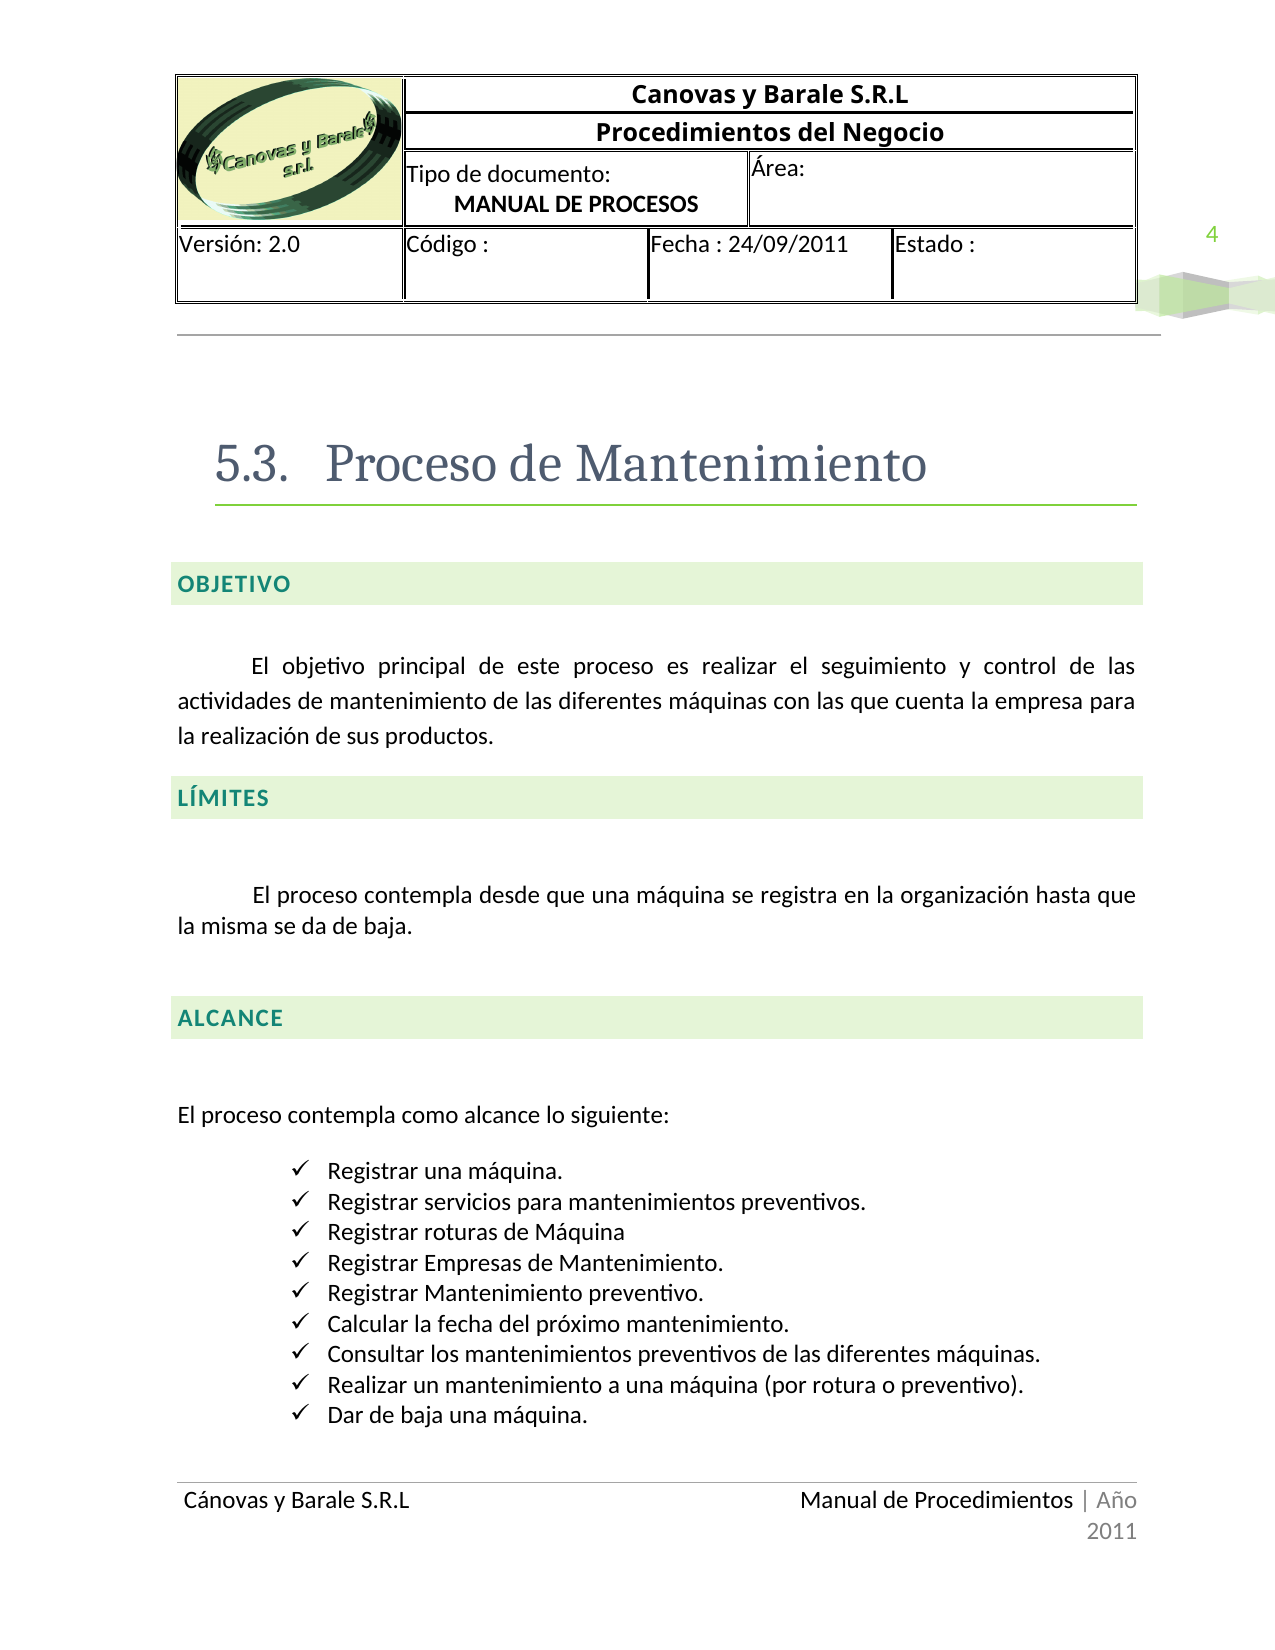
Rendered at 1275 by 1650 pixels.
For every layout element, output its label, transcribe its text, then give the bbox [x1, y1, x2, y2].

list Registrar una máquina. [290, 1155, 1137, 1186]
list Consultar los mantenimientos preventivos de las diferentes máquinas. [290, 1338, 1137, 1369]
subtitle Alcance [177, 1003, 1137, 1033]
subtitle Límites [177, 782, 1137, 813]
text El proceso contempla como alcance lo siguiente: [177, 1099, 1137, 1130]
picture [178, 78, 402, 220]
list Calcular la fecha del próximo mantenimiento. [290, 1308, 1137, 1338]
text El objetivo principal de este proceso es realizar el seguimiento y control de las actividades de mantenimiento de las diferentes máquinas con las que cuenta la empresa para la realización de sus productos. [177, 650, 1137, 751]
list Registrar Mantenimiento preventivo. [290, 1277, 1137, 1308]
subtitle Objetivo [177, 568, 1137, 598]
list Registrar Empresas de Mantenimiento. [290, 1247, 1137, 1277]
list Dar de baja una máquina. [290, 1399, 1137, 1430]
subtitle Proceso de Mantenimiento [215, 433, 1137, 504]
list Registrar servicios para mantenimientos preventivos. [290, 1186, 1137, 1216]
list Registrar roturas de Máquina [290, 1216, 1137, 1247]
list Realizar un mantenimiento a una máquina (por rotura o preventivo). [290, 1369, 1137, 1399]
text El proceso contempla desde que una máquina se registra en la organización hasta que la misma se da de baja. [177, 879, 1137, 940]
